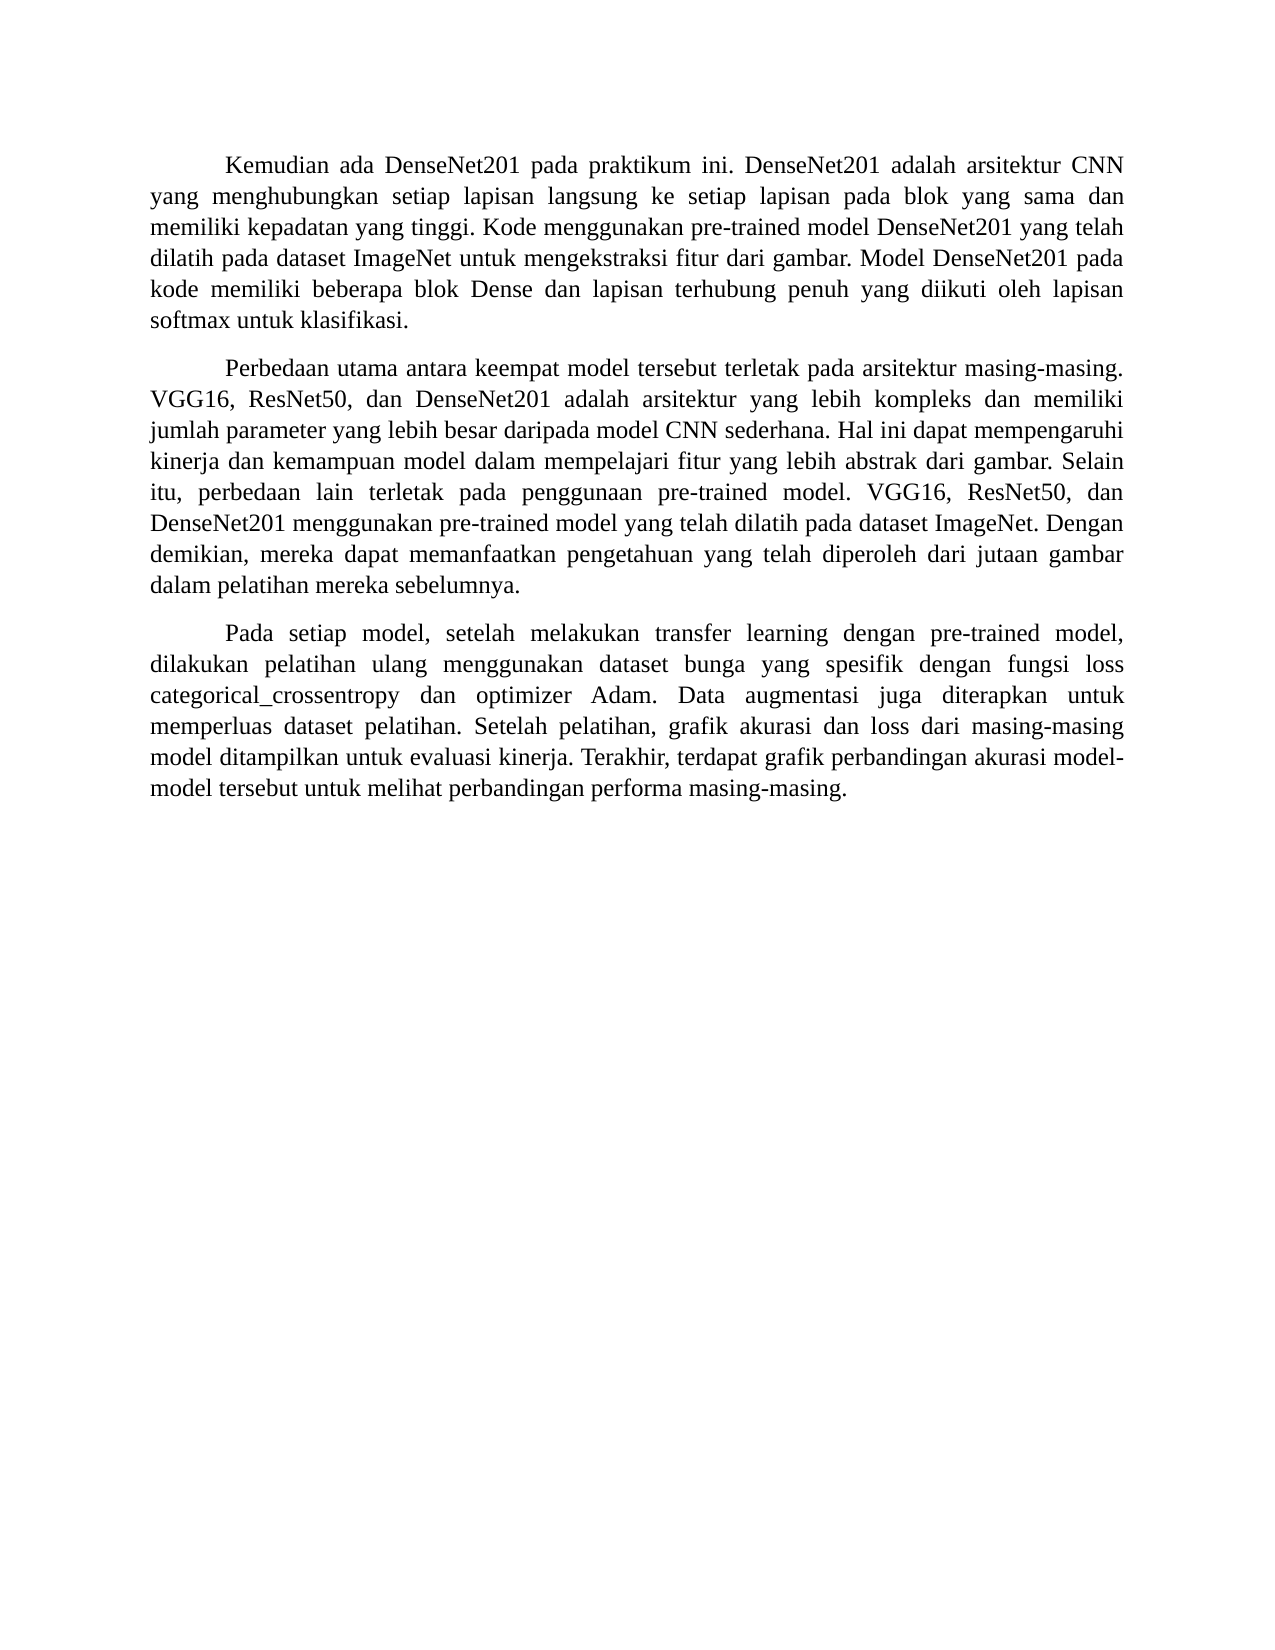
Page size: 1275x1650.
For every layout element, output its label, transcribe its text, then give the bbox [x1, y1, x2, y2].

text Pada setiap model, setelah melakukan transfer learning dengan pre-trained model, dilakukan pelatihan ulang menggunakan dataset bunga yang spesifik dengan fungsi loss categorical_crossentropy dan optimizer Adam. Data augmentasi juga diterapkan untuk memperluas dataset pelatihan. Setelah pelatihan, grafik akurasi dan loss dari masing-masing model ditampilkan untuk evaluasi kinerja. Terakhir, terdapat grafik perbandingan akurasi model-model tersebut untuk melihat perbandingan performa masing-masing. [150, 618, 1125, 802]
text Perbedaan utama antara keempat model tersebut terletak pada arsitektur masing-masing. VGG16, ResNet50, dan DenseNet201 adalah arsitektur yang lebih kompleks dan memiliki jumlah parameter yang lebih besar daripada model CNN sederhana. Hal ini dapat mempengaruhi kinerja dan kemampuan model dalam mempelajari fitur yang lebih abstrak dari gambar. Selain itu, perbedaan lain terletak pada penggunaan pre-trained model. VGG16, ResNet50, dan DenseNet201 menggunakan pre-trained model yang telah dilatih pada dataset ImageNet. Dengan demikian, mereka dapat memanfaatkan pengetahuan yang telah diperoleh dari jutaan gambar dalam pelatihan mereka sebelumnya. [150, 353, 1125, 599]
text Kemudian ada DenseNet201 pada praktikum ini. DenseNet201 adalah arsitektur CNN yang menghubungkan setiap lapisan langsung ke setiap lapisan pada blok yang sama dan memiliki kepadatan yang tinggi. Kode menggunakan pre-trained model DenseNet201 yang telah dilatih pada dataset ImageNet untuk mengekstraksi fitur dari gambar. Model DenseNet201 pada kode memiliki beberapa blok Dense dan lapisan terhubung penuh yang diikuti oleh lapisan softmax untuk klasifikasi. [150, 150, 1125, 334]
